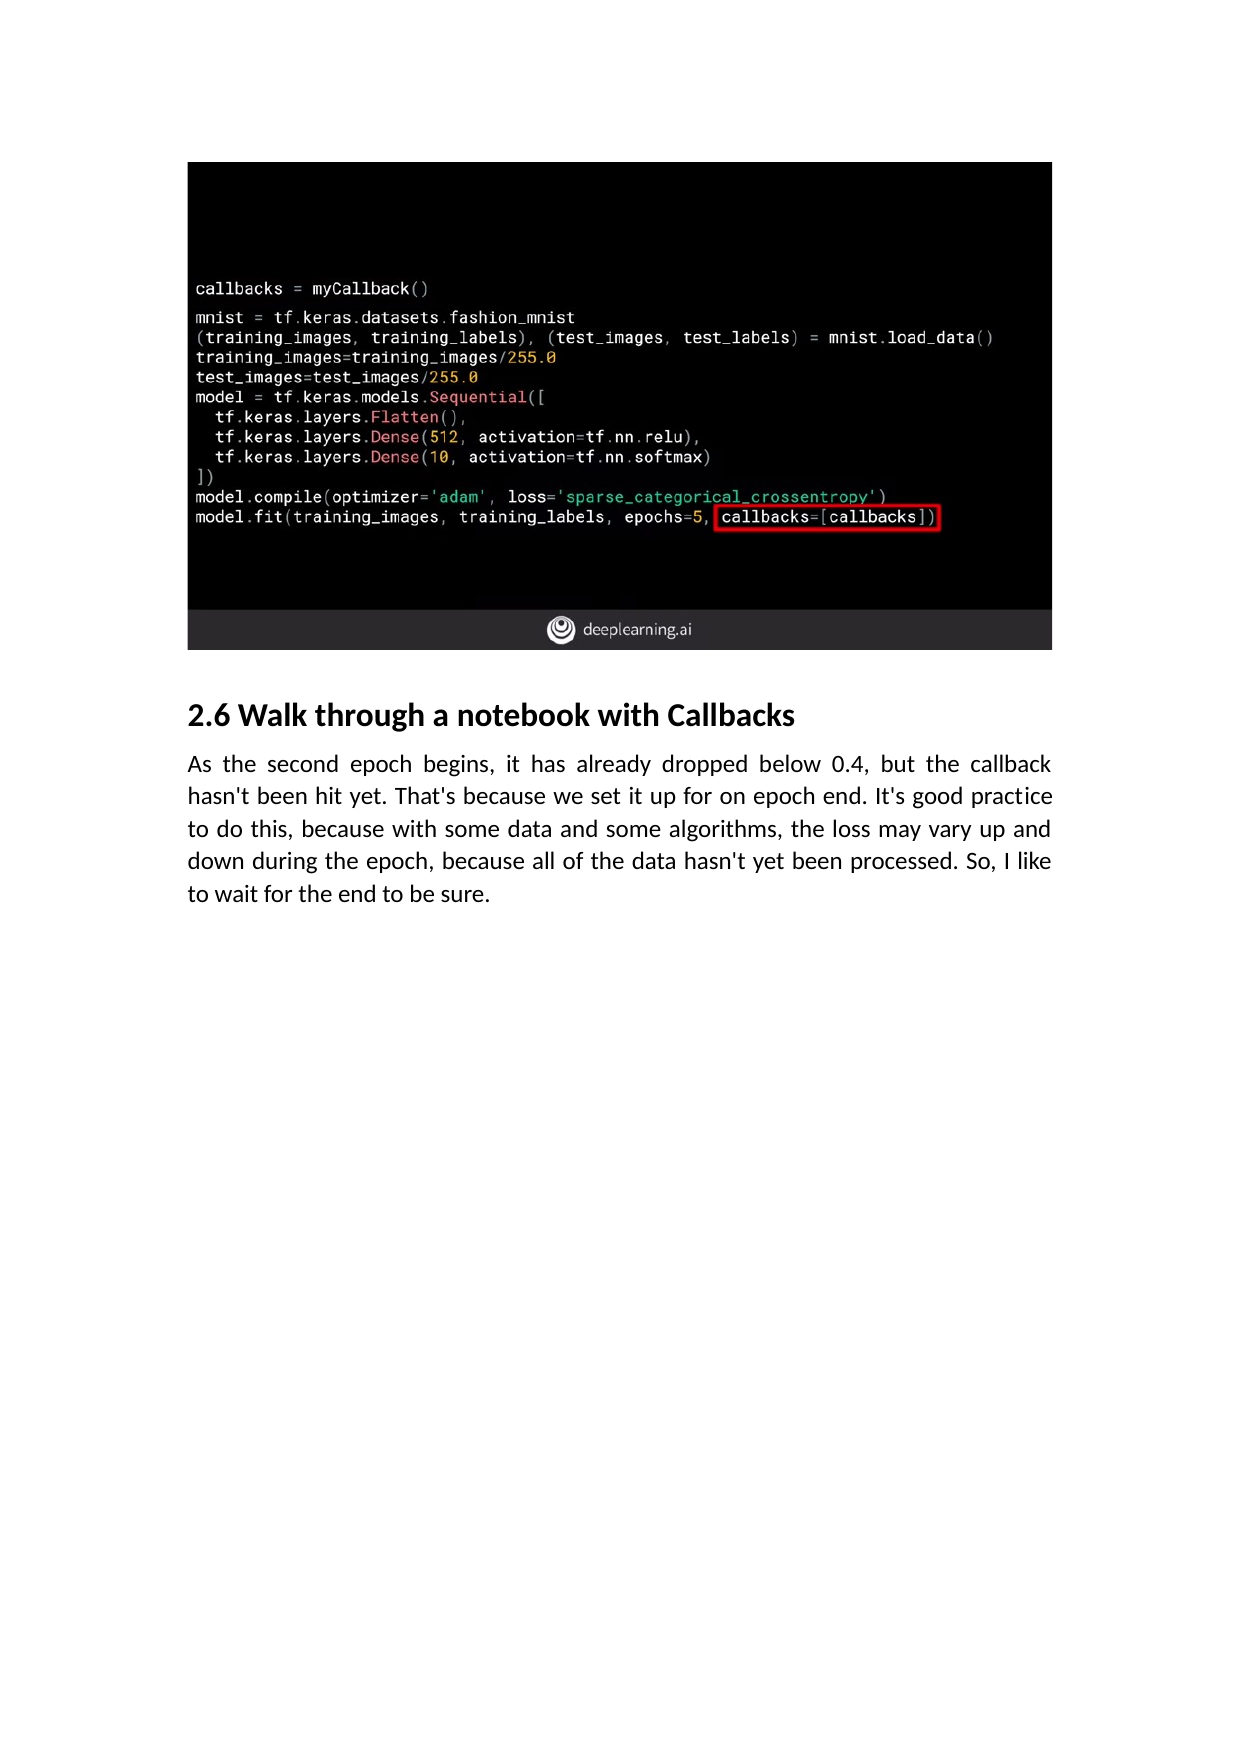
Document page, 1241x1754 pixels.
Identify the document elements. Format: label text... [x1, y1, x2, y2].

text As the second epoch begins, it has already dropped below 0.4, but the callback hasn't been hit yet. That's because we set it up for on epoch end. It's good practice to do this, because with some data and some algorithms, the loss may vary up and down during the epoch, because all of the data hasn't yet been processed. So, I like to wait for the end to be sure. [187, 747, 1053, 909]
text 2.6 Walk through a notebook with Callbacks [187, 682, 1053, 747]
picture [187, 162, 1053, 650]
